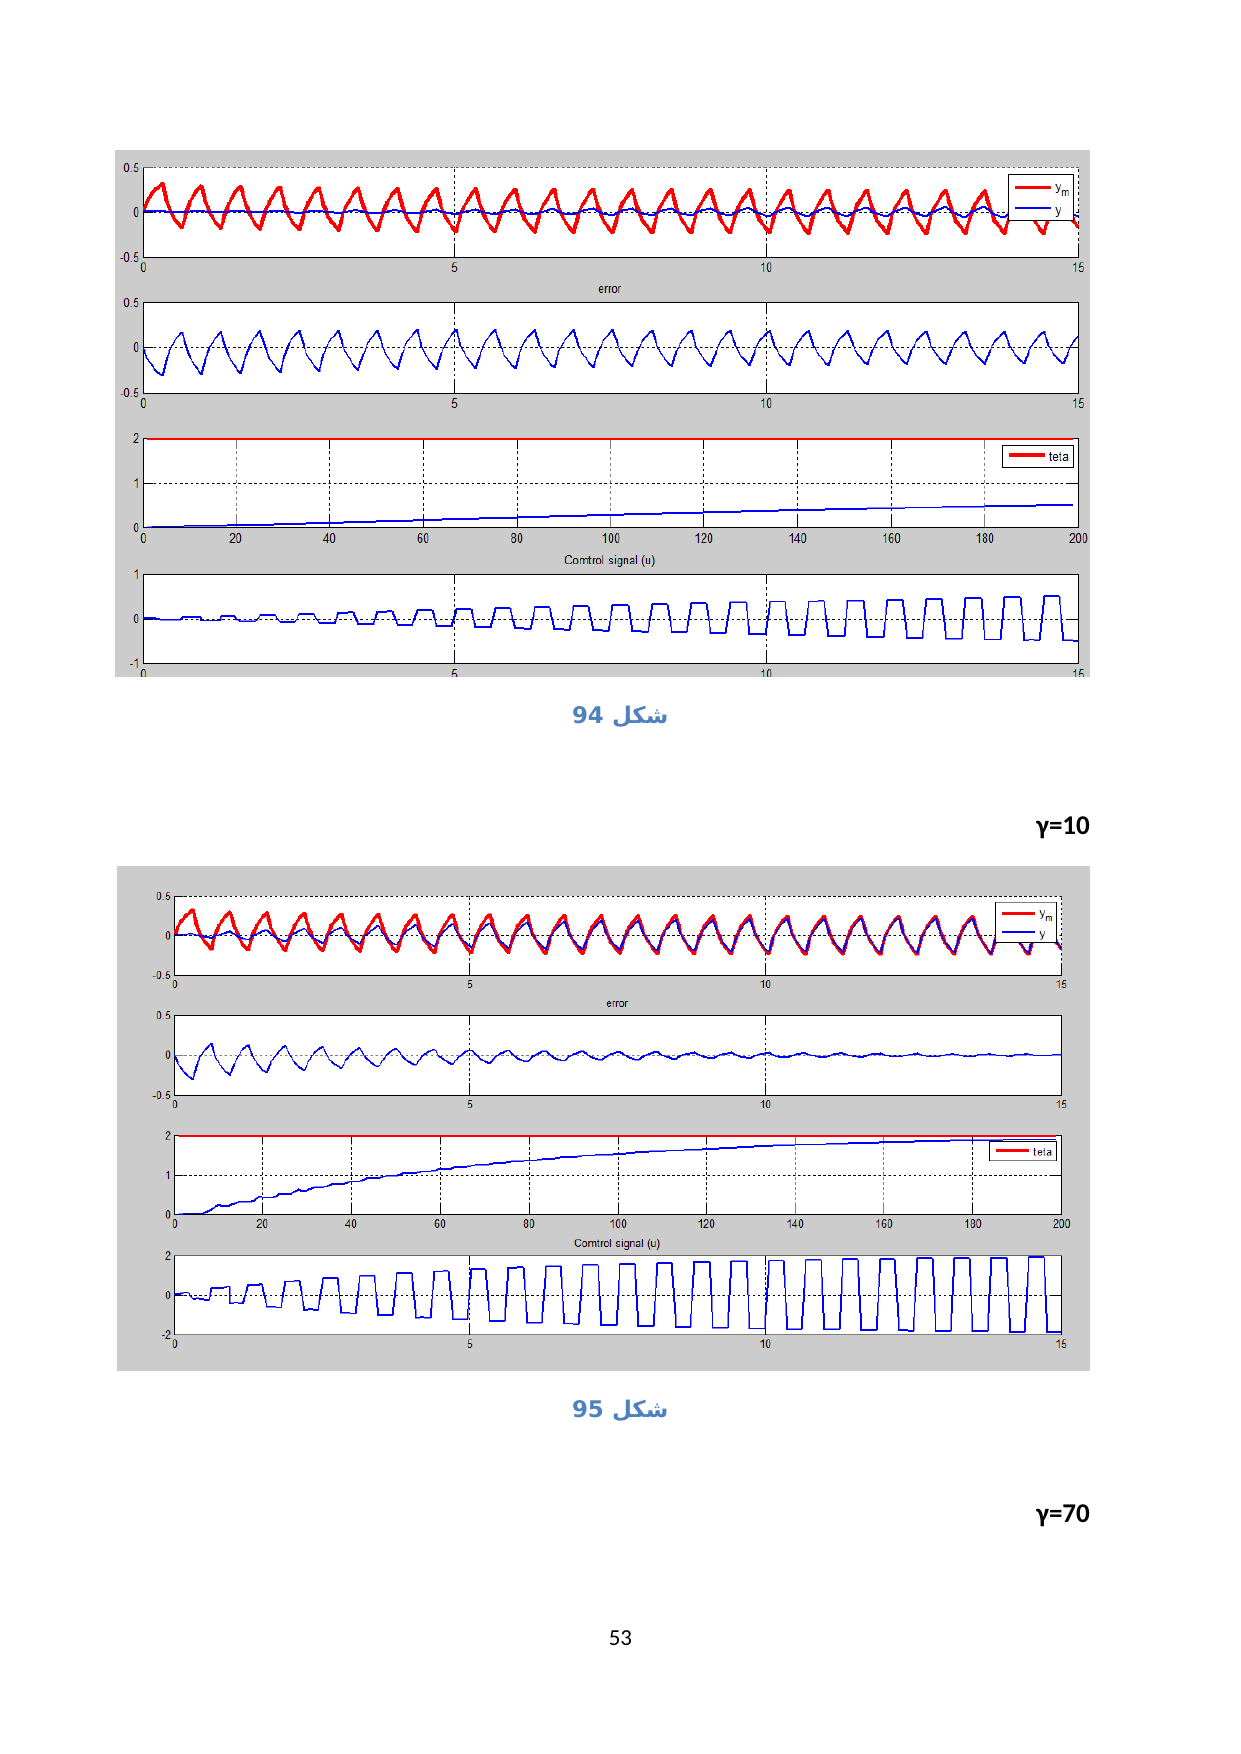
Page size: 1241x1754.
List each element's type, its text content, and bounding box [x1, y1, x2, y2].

text شکل 94 [150, 702, 1090, 728]
text شکل 95 [150, 1396, 1090, 1422]
picture [116, 866, 1091, 1371]
text γ=10 [150, 808, 1090, 841]
text γ=70 [150, 1496, 1090, 1529]
picture [115, 150, 1090, 677]
